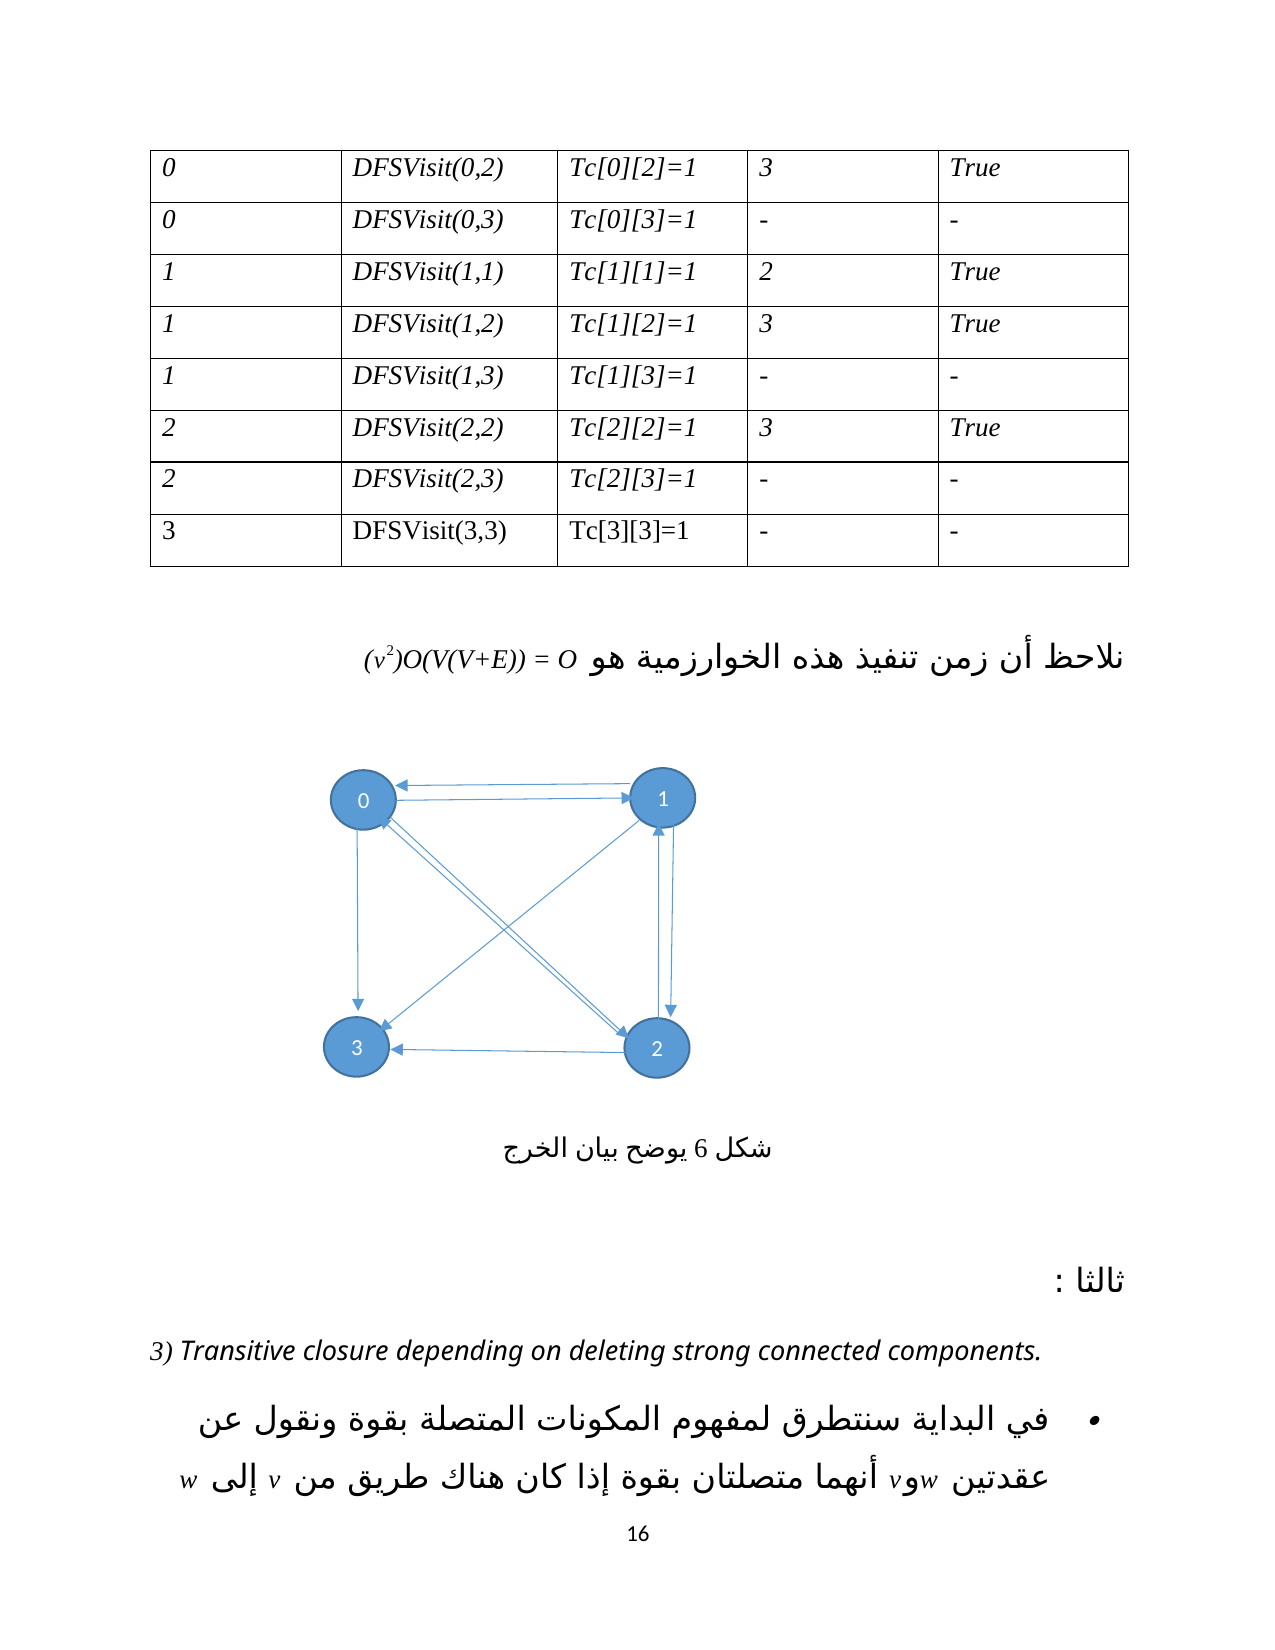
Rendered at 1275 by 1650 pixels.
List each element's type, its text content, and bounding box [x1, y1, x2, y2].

table_cell - [748, 359, 938, 410]
table_cell 1 [151, 359, 341, 410]
table_cell 2 [151, 411, 341, 461]
table_cell - [939, 515, 1128, 566]
table_cell 1 [151, 307, 341, 358]
table_cell Tc[2][3]=1 [558, 463, 747, 513]
table_cell 3 [748, 307, 938, 358]
text 3) Transitive closure depending on deleting strong connected components. [150, 1332, 1125, 1369]
table_cell DFSVisit(2,2) [342, 411, 557, 461]
table_cell Tc[1][3]=1 [558, 359, 747, 410]
text ثالثا : [150, 1261, 1125, 1300]
table_cell 3 [151, 515, 341, 566]
table_cell 3 [748, 151, 938, 202]
table_cell DFSVisit(0,2) [342, 151, 557, 202]
table_cell 2 [151, 463, 341, 513]
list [150, 1400, 1087, 1497]
table_cell - [939, 463, 1128, 513]
table_cell Tc[3][3]=1 [558, 515, 747, 566]
table_cell 1 [151, 255, 341, 306]
table_cell - [748, 203, 938, 254]
table_cell DFSVisit(3,3) [342, 515, 557, 566]
text شكل 6 يوضح بيان الخرج [150, 1132, 1125, 1163]
table_cell Tc[0][3]=1 [558, 203, 747, 254]
table_cell 0 [151, 203, 341, 254]
table_cell True [939, 151, 1128, 202]
table_cell Tc[2][2]=1 [558, 411, 747, 461]
table_cell - [939, 203, 1128, 254]
table_cell - [748, 515, 938, 566]
table_cell True [939, 411, 1128, 461]
table_cell DFSVisit(1,1) [342, 255, 557, 306]
table_cell DFSVisit(0,3) [342, 203, 557, 254]
text نلاحظ أن زمن تنفيذ هذه الخوارزمية هو O(V(V+E)) = O() [150, 638, 1125, 677]
table_cell DFSVisit(2,3) [342, 463, 557, 513]
table_cell 0 [151, 151, 341, 202]
table_cell 3 [748, 411, 938, 461]
table_cell DFSVisit(1,2) [342, 307, 557, 358]
table_cell Tc[1][1]=1 [558, 255, 747, 306]
table_cell 2 [748, 255, 938, 306]
table_cell DFSVisit(1,3) [342, 359, 557, 410]
table_cell - [939, 359, 1128, 410]
table_cell True [939, 307, 1128, 358]
table_cell - [748, 463, 938, 513]
table_cell Tc[0][2]=1 [558, 151, 747, 202]
table_cell Tc[1][2]=1 [558, 307, 747, 358]
table_cell True [939, 255, 1128, 306]
